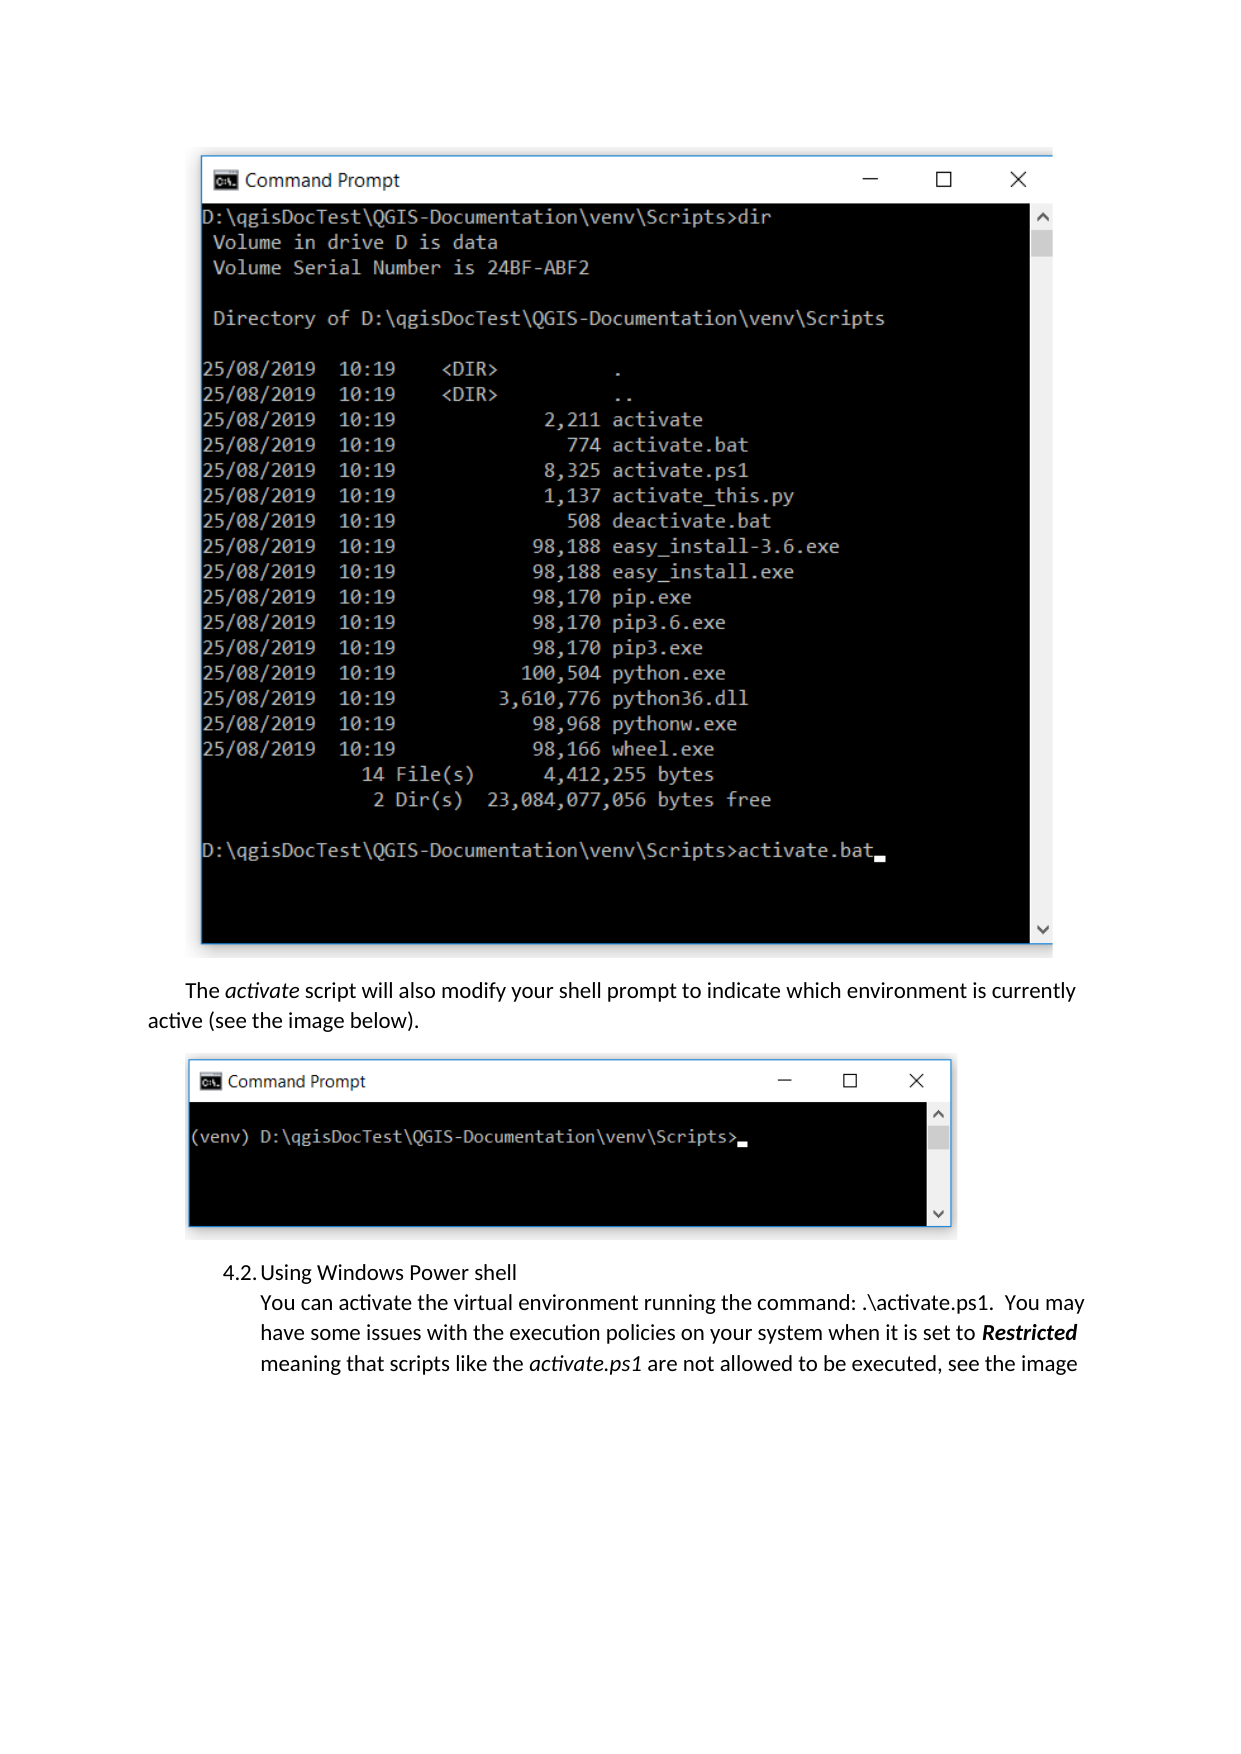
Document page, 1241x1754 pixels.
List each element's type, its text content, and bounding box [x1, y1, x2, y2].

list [260, 1288, 1093, 1377]
picture [185, 147, 1053, 958]
text The activate script will also modify your shell prompt to indicate which environment is currently active (see the image below). [148, 976, 1093, 1034]
list Using Windows Power shell [223, 1258, 1093, 1286]
picture [185, 1053, 958, 1240]
